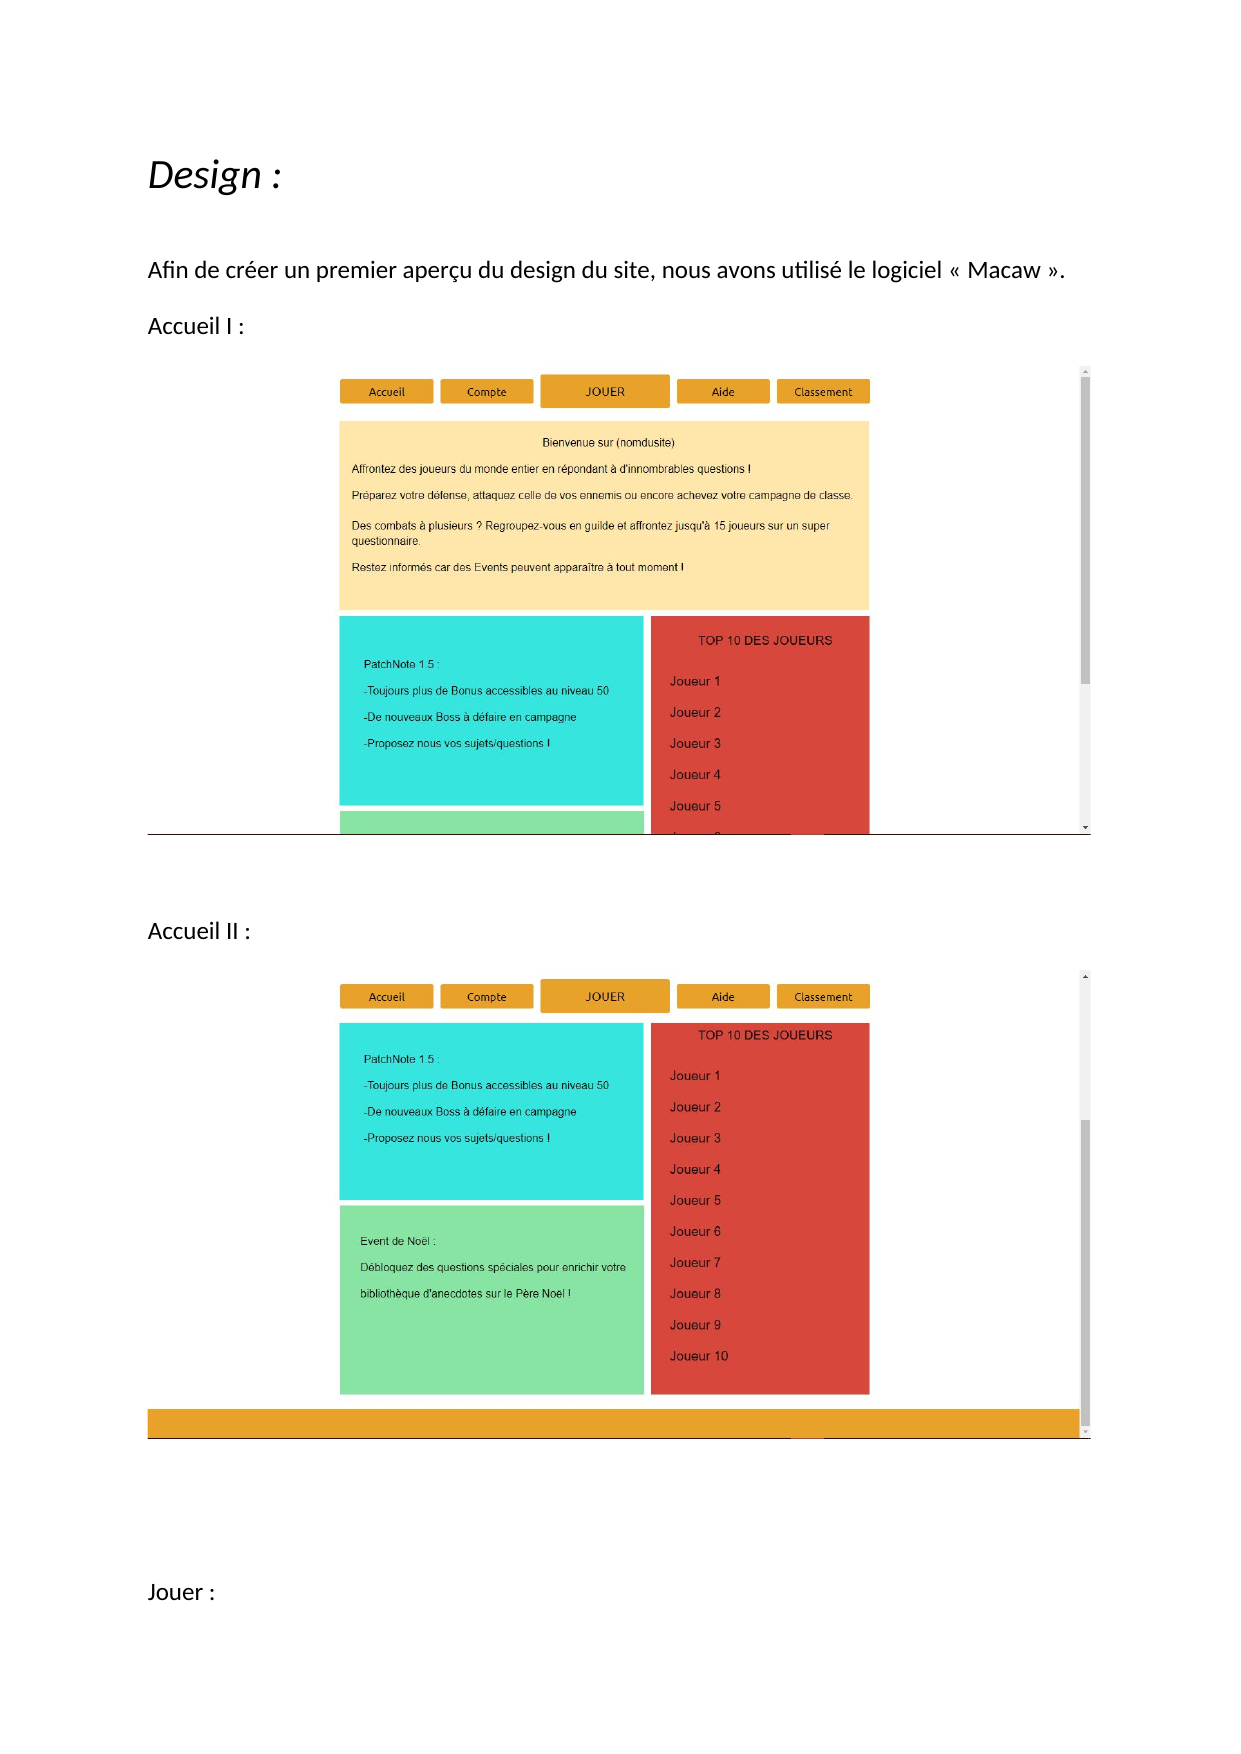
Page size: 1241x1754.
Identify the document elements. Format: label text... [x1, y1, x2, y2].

picture [147, 970, 1091, 1439]
text Afin de créer un premier aperçu du design du site, nous avons utilisé le logiciel « Macaw ». [148, 254, 1093, 285]
text Design : [148, 148, 1093, 198]
text Accueil II : [148, 915, 1093, 946]
picture [147, 366, 1091, 835]
text Jouer : [148, 1576, 1093, 1606]
text Accueil I : [148, 310, 1093, 341]
